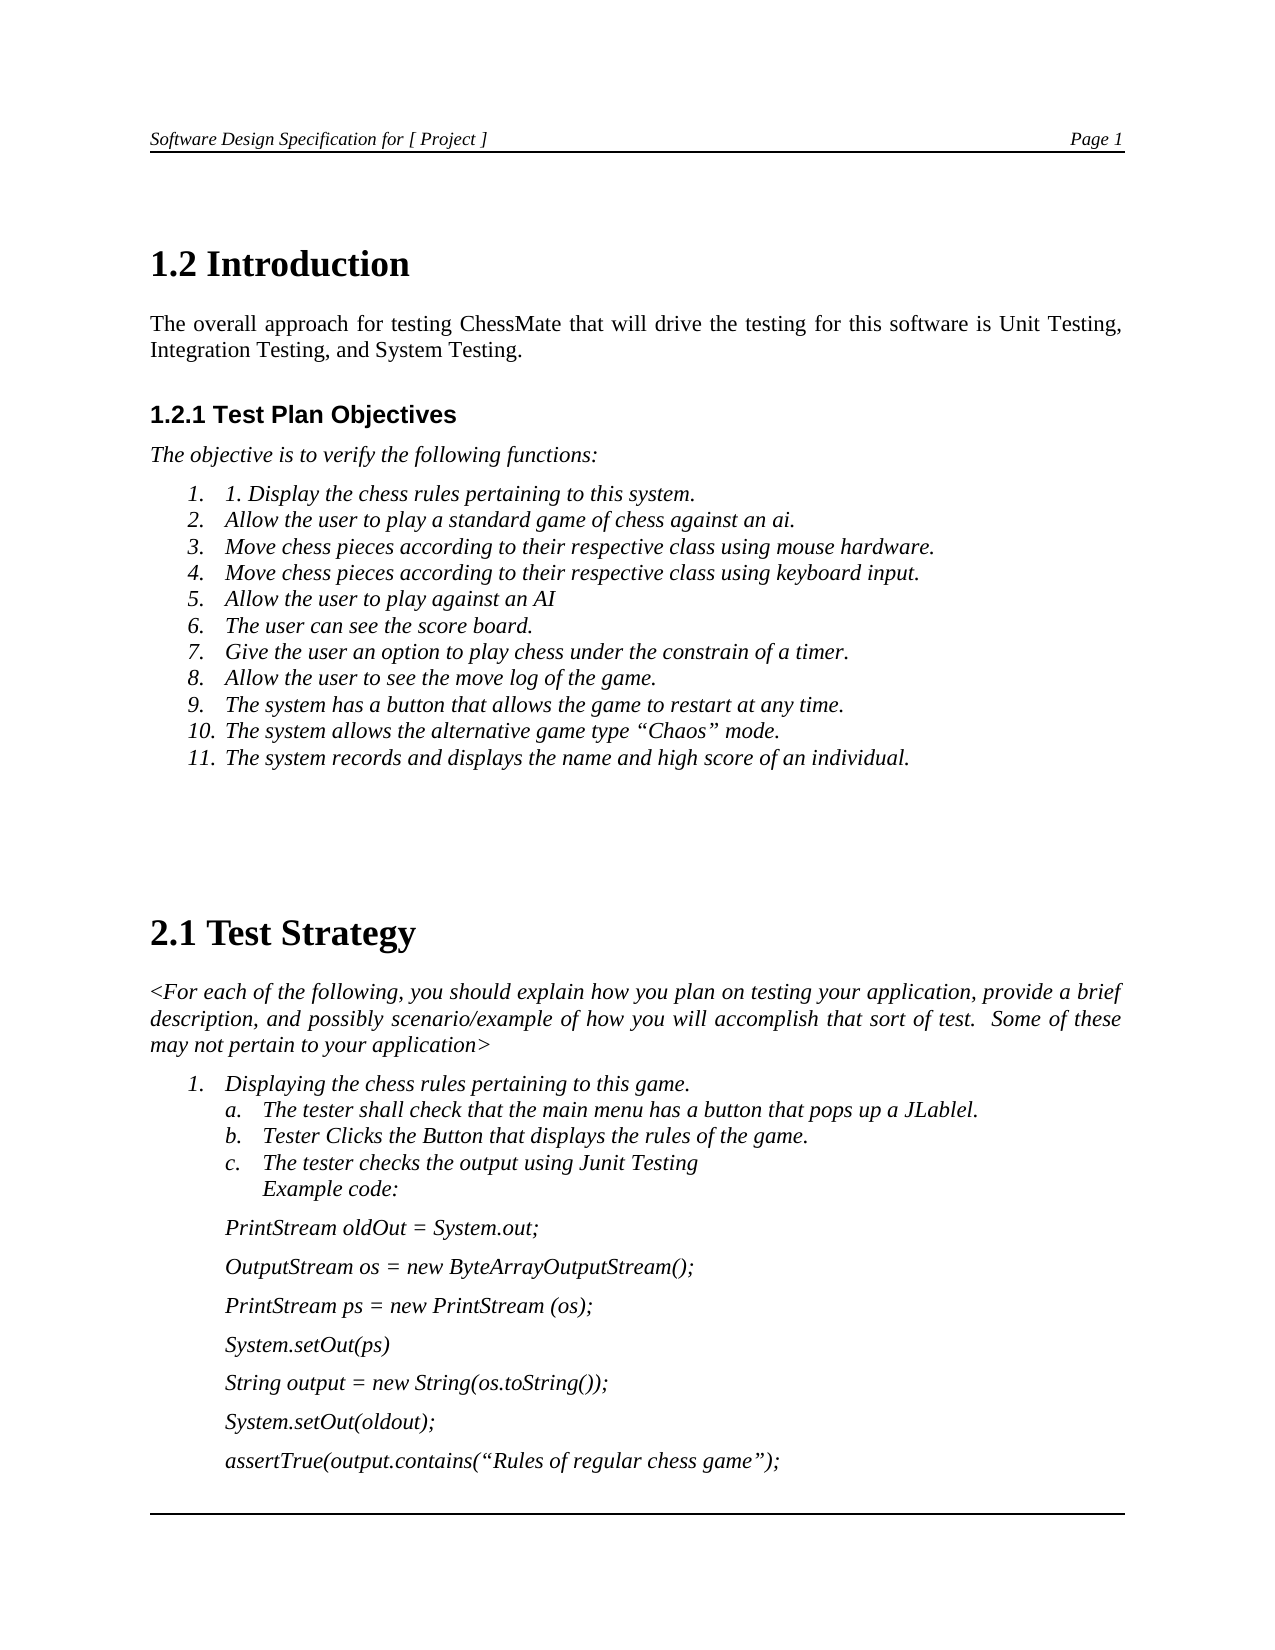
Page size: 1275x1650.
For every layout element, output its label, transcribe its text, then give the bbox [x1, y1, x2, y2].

subtitle Introduction [150, 242, 1125, 285]
subtitle Test Plan Objectives [150, 400, 1125, 429]
list The system records and displays the name and high score of an individual. [187, 743, 1125, 770]
list Allow the user to play against an AI [187, 585, 1125, 612]
text OutputStream os = new ByteArrayOutputStream(); [150, 1253, 1125, 1279]
text The overall approach for testing ChessMate that will drive the testing for this software is Unit Testing, Integration Testing, and System Testing. [150, 310, 1125, 362]
text PrintStream oldOut = System.out; [150, 1214, 1125, 1240]
list The system has a button that allows the game to restart at any time. [187, 691, 1125, 717]
list Move chess pieces according to their respective class using keyboard input. [187, 559, 1125, 585]
subtitle Test Strategy [150, 910, 1125, 953]
list Move chess pieces according to their respective class using mouse hardware. [187, 533, 1125, 559]
list Allow the user to play a standard game of chess against an ai. [187, 506, 1125, 533]
text PrintStream ps = new PrintStream (os); [150, 1292, 1125, 1318]
list 1. Display the chess rules pertaining to this system. [187, 480, 1125, 506]
text assertTrue(output.contains(“Rules of regular chess game”); [150, 1447, 1125, 1473]
list Example code: [262, 1175, 1125, 1202]
list The system allows the alternative game type “Chaos” mode. [187, 717, 1125, 743]
text The objective is to verify the following functions: [150, 441, 1125, 467]
text <For each of the following, you should explain how you plan on testing your application, provide a brief description, and possibly scenario/example of how you will accomplish that sort of test. Some of these may not pertain to your application> [150, 978, 1125, 1057]
text System.setOut(oldout); [150, 1408, 1125, 1435]
list The tester checks the output using Junit Testing [225, 1149, 1125, 1175]
text String output = new String(os.toString()); [150, 1369, 1125, 1396]
list The user can see the score board. [187, 612, 1125, 638]
list Tester Clicks the Button that displays the rules of the game. [225, 1122, 1125, 1149]
text System.setOut(ps) [150, 1331, 1125, 1357]
list Displaying the chess rules pertaining to this game. [187, 1070, 1125, 1096]
list Give the user an option to play chess under the constrain of a timer. [187, 638, 1125, 664]
list Allow the user to see the move log of the game. [187, 664, 1125, 691]
list The tester shall check that the main menu has a button that pops up a JLablel. [225, 1096, 1125, 1122]
